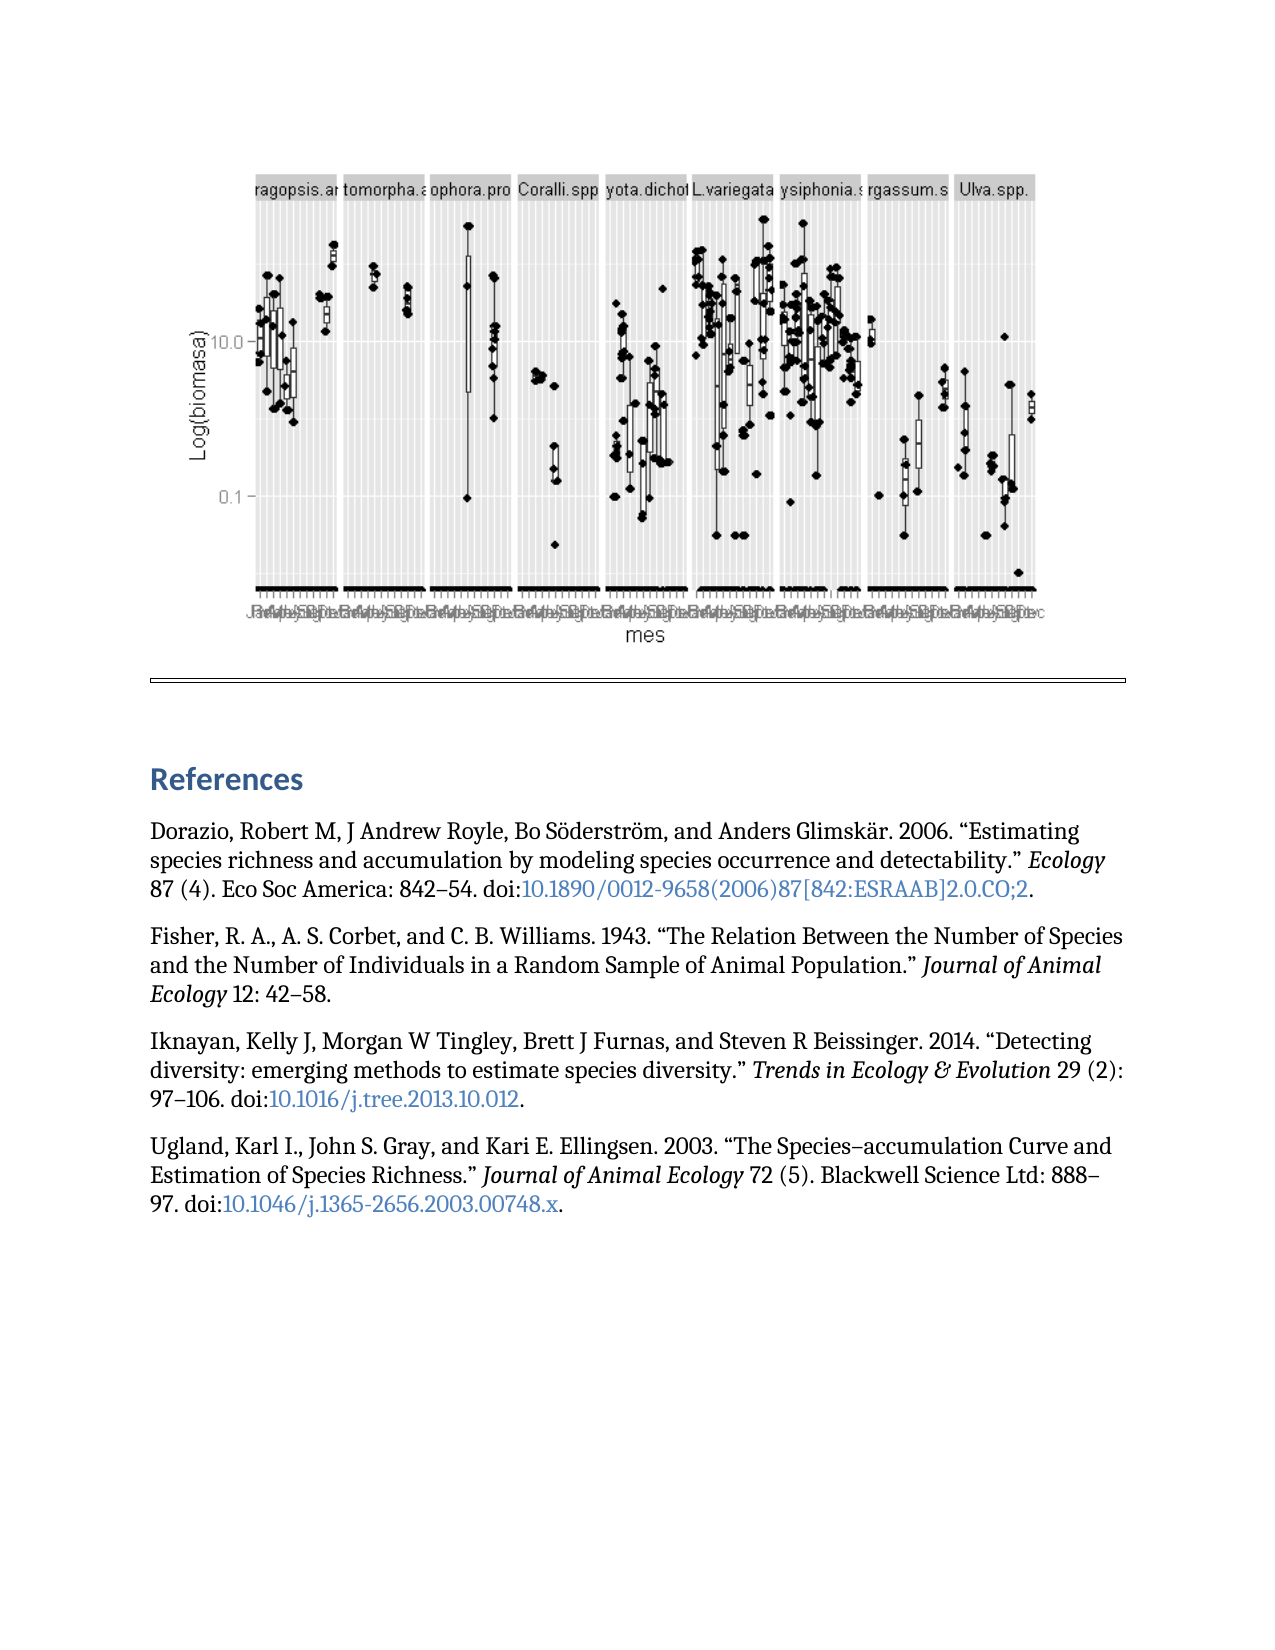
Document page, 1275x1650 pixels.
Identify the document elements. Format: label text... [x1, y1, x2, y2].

subtitle References [150, 758, 1125, 798]
text Iknayan, Kelly J, Morgan W Tingley, Brett J Furnas, and Steven R Beissinger. 2014. “Detecting diversity: emerging methods to estimate species diversity.” Trends in Ecology & Evolution 29 (2): 97–106. doi:10.1016/j.tree.2013.10.012. [150, 1027, 1125, 1113]
text Ugland, Karl I., John S. Gray, and Kari E. Ellingsen. 2003. “The Species–accumulation Curve and Estimation of Species Richness.” Journal of Animal Ecology 72 (5). Blackwell Science Ltd: 888–97. doi:10.1046/j.1365-2656.2003.00748.x. [150, 1132, 1125, 1218]
text Dorazio, Robert M, J Andrew Royle, Bo Söderström, and Anders Glimskär. 2006. “Estimating species richness and accumulation by modeling species occurrence and detectability.” Ecology 87 (4). Eco Soc America: 842–54. doi:10.1890/0012-9658(2006)87[842:ESRAAB]2.0.CO;2. [150, 817, 1125, 903]
picture [168, 150, 1062, 661]
text Fisher, R. A., A. S. Corbet, and C. B. Williams. 1943. “The Relation Between the Number of Species and the Number of Individuals in a Random Sample of Animal Population.” Journal of Animal Ecology 12: 42–58. [150, 922, 1125, 1008]
